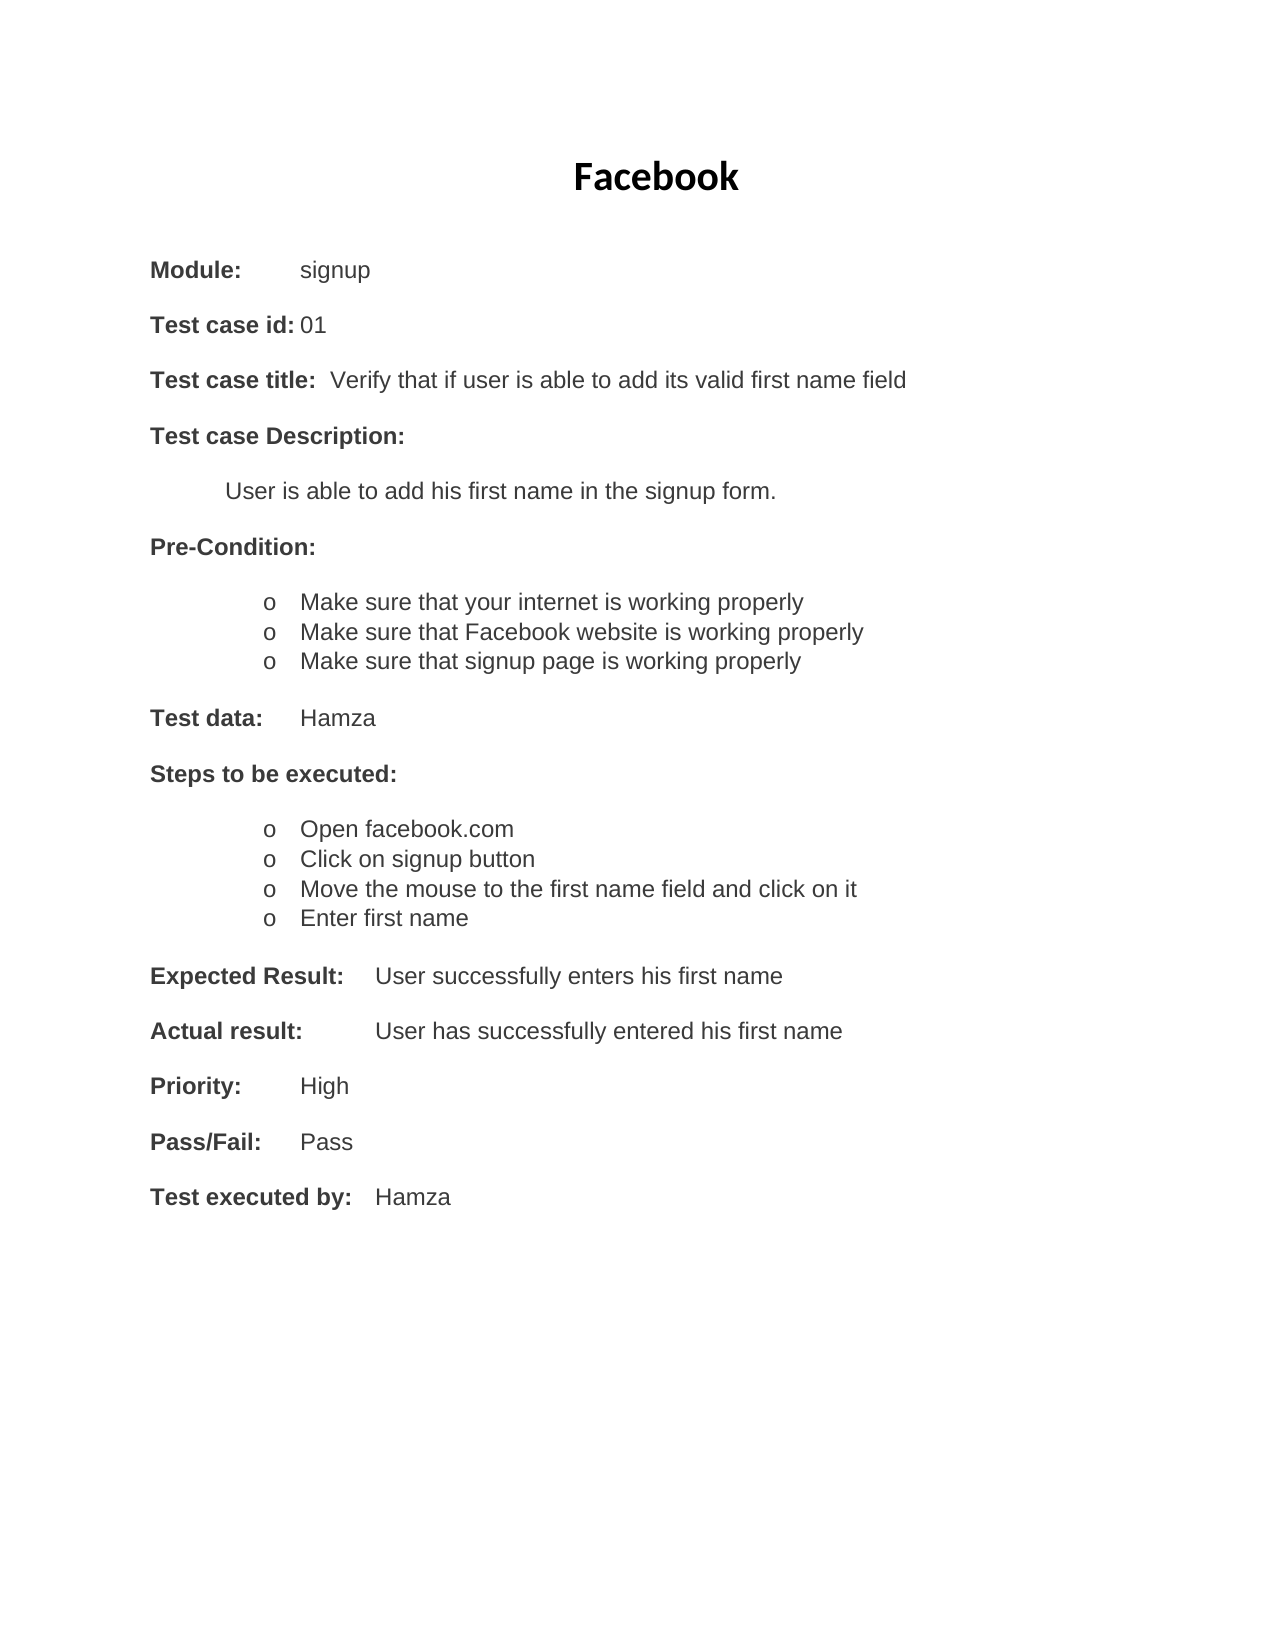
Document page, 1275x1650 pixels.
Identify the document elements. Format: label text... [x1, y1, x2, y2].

list Make sure that your internet is working properly [262, 588, 1125, 617]
list Make sure that signup page is working properly [262, 647, 1125, 677]
text Test case Description: [150, 422, 1125, 449]
text Facebook [187, 150, 1125, 201]
list Open facebook.com [262, 815, 1125, 845]
text Test executed by: Hamza [150, 1183, 1125, 1210]
text Test case id: 01 [150, 311, 1125, 339]
list Make sure that Facebook website is working properly [262, 617, 1125, 647]
list Move the mouse to the first name field and click on it [262, 874, 1125, 904]
text User is able to add his first name in the signup form. [150, 477, 1125, 505]
text Module: signup [150, 256, 1125, 284]
text Expected Result: User successfully enters his first name [150, 962, 1125, 989]
text Actual result: User has successfully entered his first name [150, 1017, 1125, 1044]
text Priority: High [150, 1072, 1125, 1099]
text Pre-Condition: [150, 532, 1125, 560]
text Pass/Fail: Pass [150, 1128, 1125, 1155]
text Test case title: Verify that if user is able to add its valid first name field [150, 366, 1125, 394]
list Click on signup button [262, 845, 1125, 874]
text Test data: Hamza [150, 704, 1125, 732]
list Enter first name [262, 904, 1125, 934]
text Steps to be executed: [150, 759, 1125, 787]
